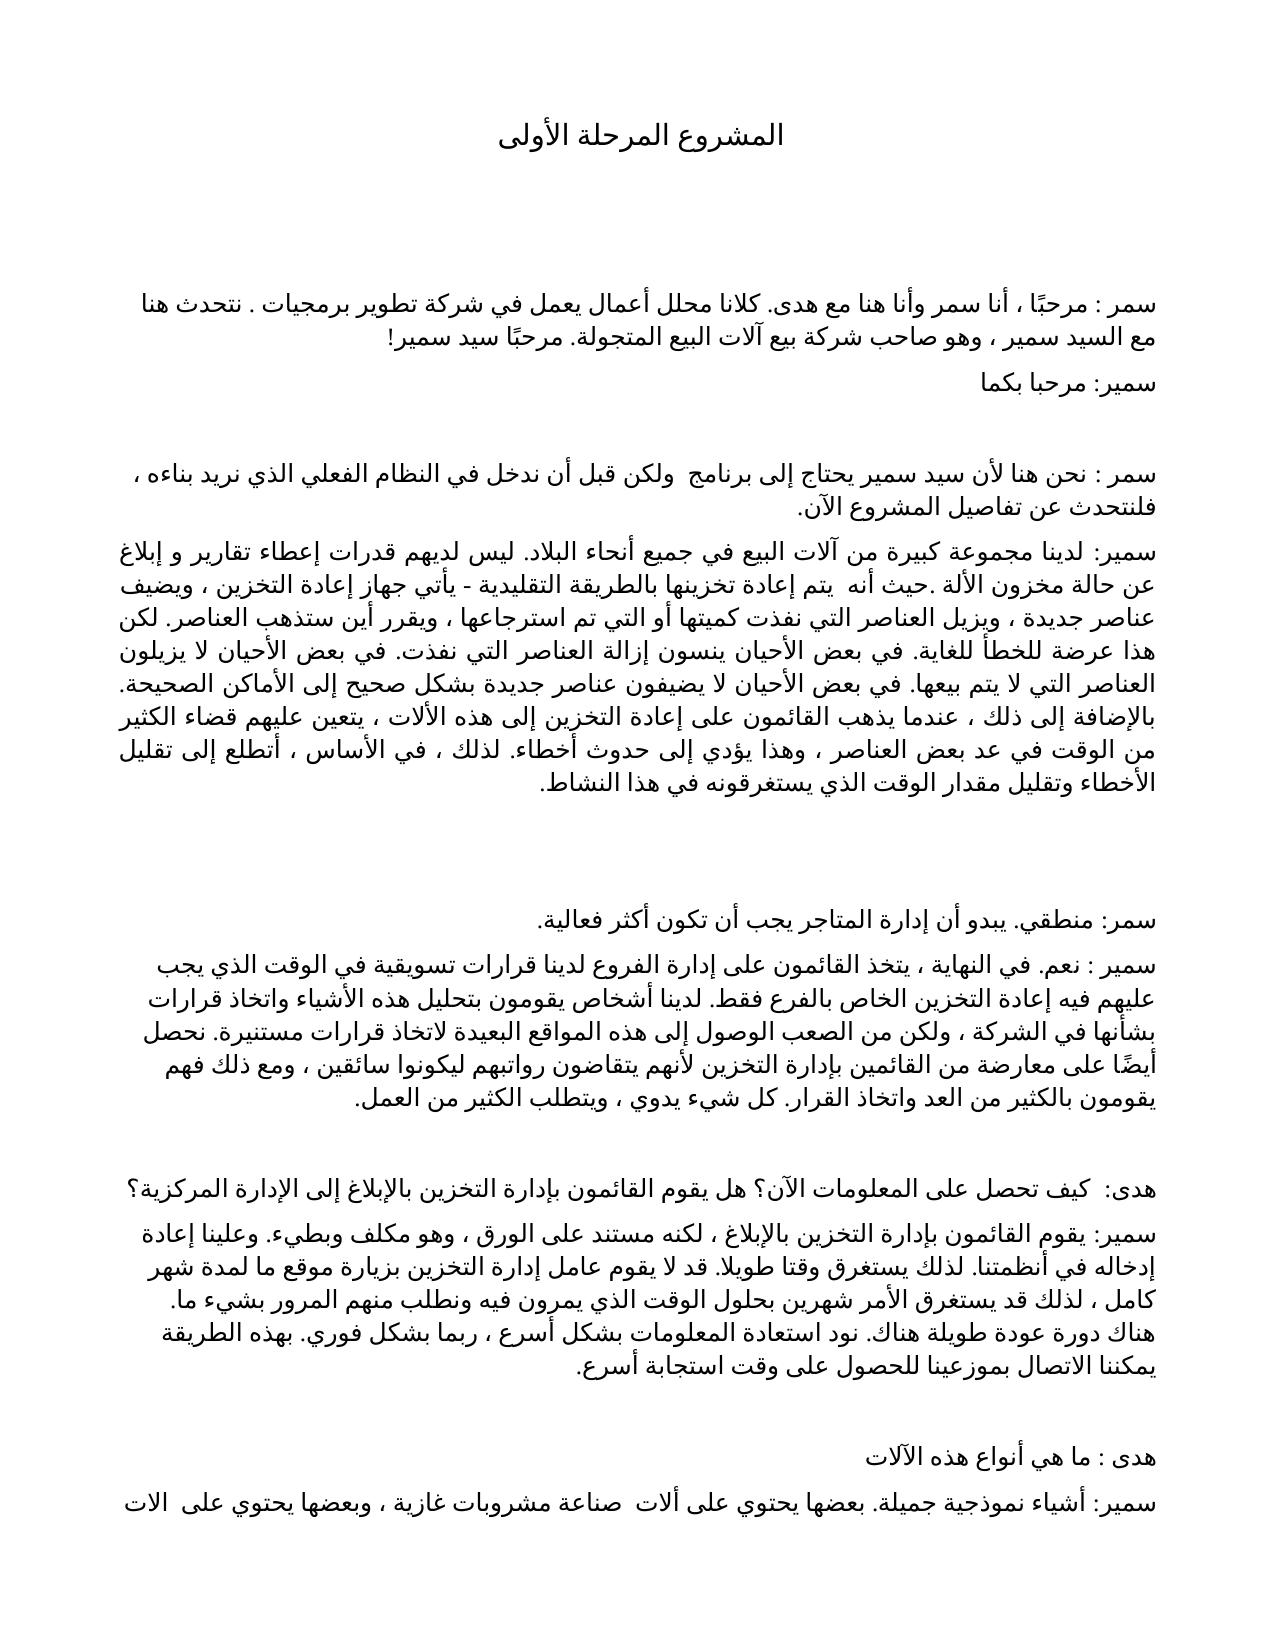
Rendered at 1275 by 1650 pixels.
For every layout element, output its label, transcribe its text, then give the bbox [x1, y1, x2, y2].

text هدى: كيف تحصل على المعلومات الآن؟ هل يقوم القائمون بإدارة التخزين بالإبلاغ إلى الإدارة المركزية؟ [118, 1174, 1157, 1202]
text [118, 1488, 1157, 1517]
text سمير : نعم. في النهاية ، يتخذ القائمون على إدارة الفروع لدينا قرارات تسويقية في الوقت الذي يجب عليهم فيه إعادة التخزين الخاص بالفرع فقط. لدينا أشخاص يقومون بتحليل هذه الأشياء واتخاذ قرارات بشأنها في الشركة ، ولكن من الصعب الوصول إلى هذه المواقع البعيدة لاتخاذ قرارات مستنيرة. نحصل أيضًا على معارضة من القائمين بإدارة التخزين لأنهم يتقاضون رواتبهم ليكونوا سائقين ، ومع ذلك فهم يقومون بالكثير من العد واتخاذ القرار. كل شيء يدوي ، ويتطلب الكثير من العمل. [118, 951, 1157, 1111]
text سمير: يقوم القائمون بإدارة التخزين بالإبلاغ ، لكنه مستند على الورق ، وهو مكلف وبطيء. وعلينا إعادة إدخاله في أنظمتنا. لذلك يستغرق وقتا طويلا. قد لا يقوم عامل إدارة التخزين بزيارة موقع ما لمدة شهر كامل ، لذلك قد يستغرق الأمر شهرين بحلول الوقت الذي يمرون فيه ونطلب منهم المرور بشيء ما. هناك دورة عودة طويلة هناك. نود استعادة المعلومات بشكل أسرع ، ربما بشكل فوري. بهذه الطريقة يمكننا الاتصال بموزعينا للحصول على وقت استجابة أسرع. [118, 1219, 1157, 1380]
text سمير: مرحبا بكما [118, 368, 1157, 397]
text المشروع المرحلة الأولى [118, 118, 1157, 152]
text سمير: لدينا مجموعة كبيرة من آلات البيع في جميع أنحاء البلاد. ليس لديهم قدرات إعطاء تقارير و إبلاغ عن حالة مخزون الألة .حيث أنه يتم إعادة تخزينها بالطريقة التقليدية - يأتي جهاز إعادة التخزين ، ويضيف عناصر جديدة ، ويزيل العناصر التي نفذت كميتها أو التي تم استرجاعها ، ويقرر أين ستذهب العناصر. لكن هذا عرضة للخطأ للغاية. في بعض الأحيان ينسون إزالة العناصر التي نفذت. في بعض الأحيان لا يزيلون العناصر التي لا يتم بيعها. في بعض الأحيان لا يضيفون عناصر جديدة بشكل صحيح إلى الأماكن الصحيحة. بالإضافة إلى ذلك ، عندما يذهب القائمون على إعادة التخزين إلى هذه الألات ، يتعين عليهم قضاء الكثير من الوقت في عد بعض العناصر ، وهذا يؤدي إلى حدوث أخطاء. لذلك ، في الأساس ، أتطلع إلى تقليل الأخطاء وتقليل مقدار الوقت الذي يستغرقونه في هذا النشاط. [118, 537, 1157, 797]
text سمر : نحن هنا لأن سيد سمير يحتاج إلى برنامج ولكن قبل أن ندخل في النظام الفعلي الذي نريد بناءه ، فلنتحدث عن تفاصيل المشروع الآن. [118, 459, 1157, 521]
text سمر: منطقي. يبدو أن إدارة المتاجر يجب أن تكون أكثر فعالية. [118, 905, 1157, 934]
text هدى : ما هي أنواع هذه الآلات [118, 1442, 1157, 1471]
text سمر : مرحبًا ، أنا سمر وأنا هنا مع هدى. كلانا محلل أعمال يعمل في شركة تطوير برمجيات . نتحدث هنا مع السيد سمير ، وهو صاحب شركة بيع آلات البيع المتجولة. مرحبًا سيد سمير! [118, 289, 1157, 351]
